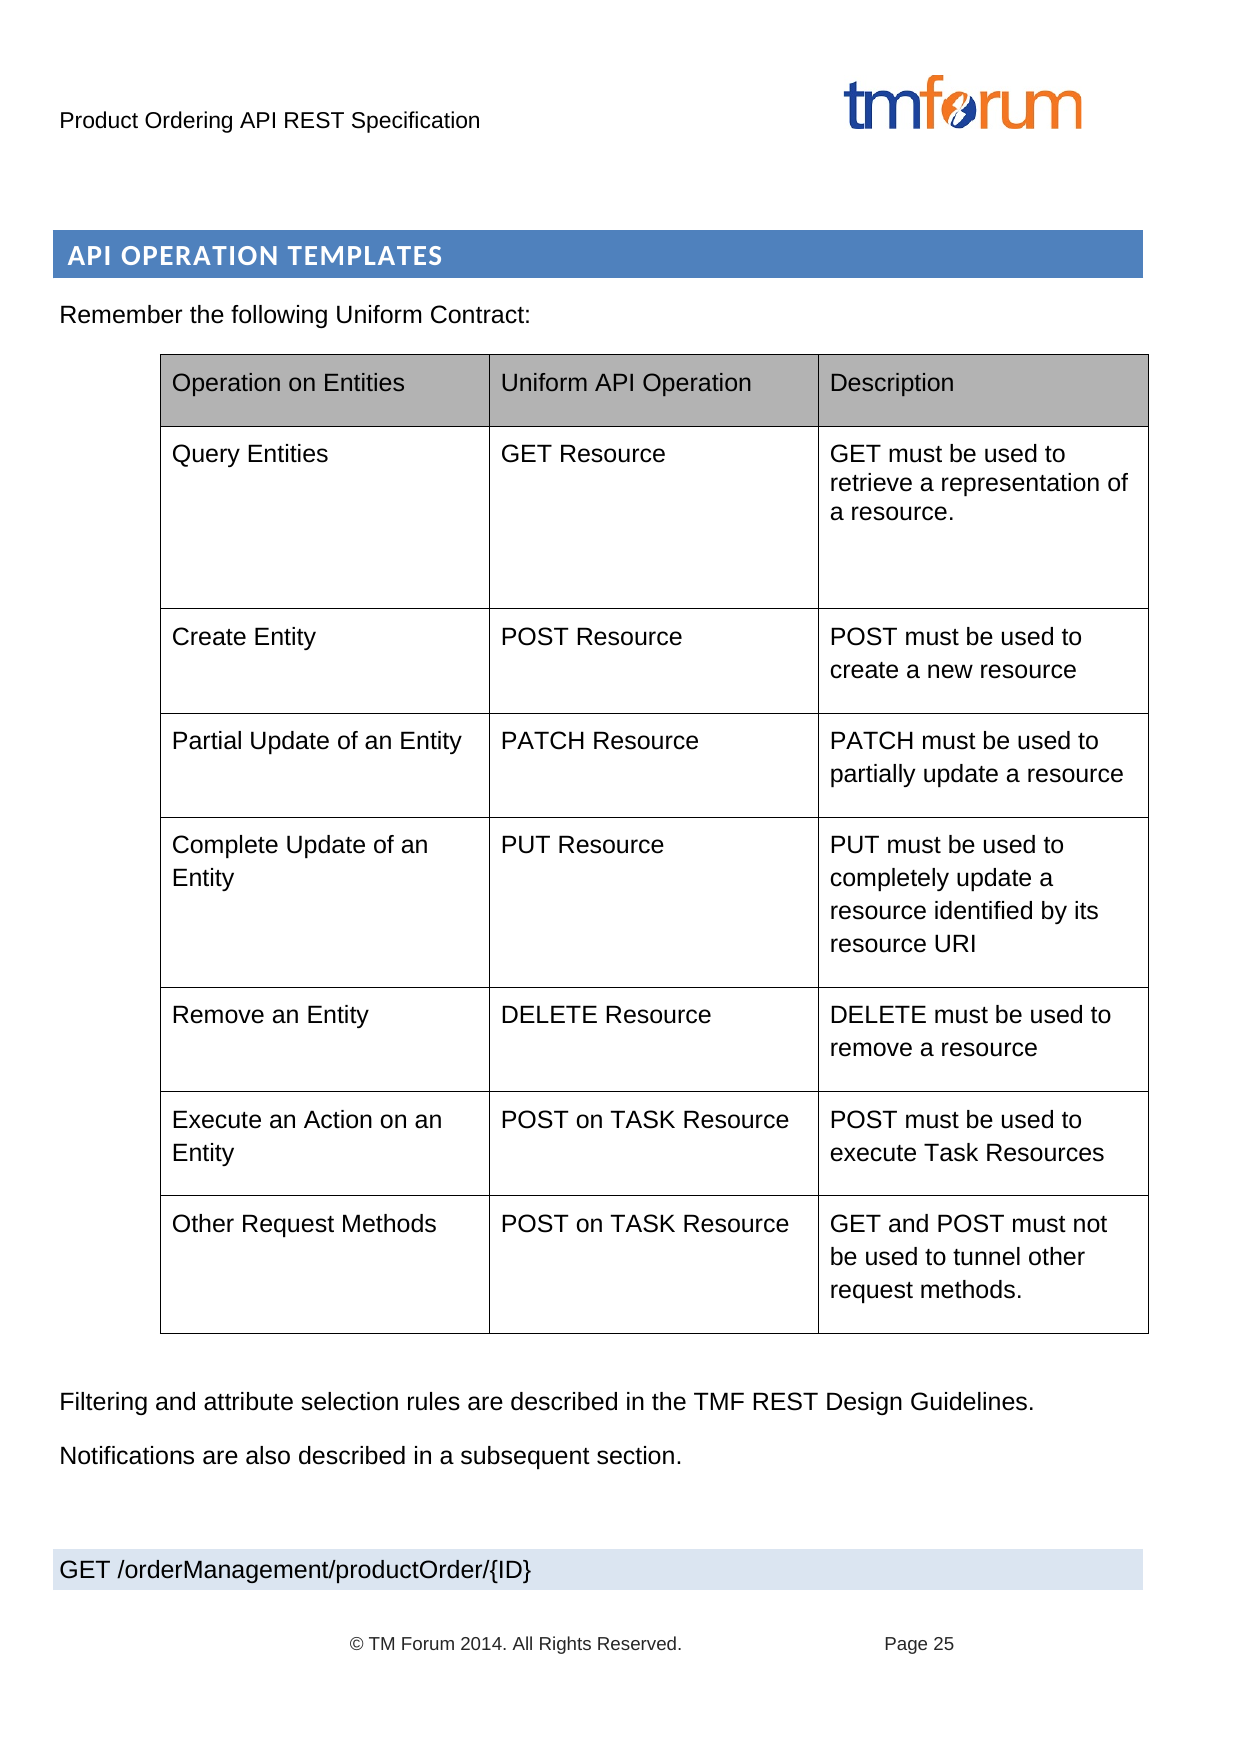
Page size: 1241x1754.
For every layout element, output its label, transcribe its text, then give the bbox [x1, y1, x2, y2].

table_cell PATCH must be used to partially update a resource [819, 714, 1148, 817]
table_cell Remove an Entity [161, 988, 489, 1091]
table_cell PUT must be used to completely update a resource identified by its resource URI [819, 818, 1148, 987]
table_cell DELETE must be used to remove a resource [819, 988, 1148, 1091]
table_header Description [819, 355, 1148, 426]
table_header Uniform API Operation [490, 355, 818, 426]
table_cell Query Entities [161, 427, 489, 608]
text Remember the following Uniform Contract: [59, 301, 1137, 329]
subtitle API OPERATION TEMPLATES [59, 237, 1137, 272]
text Filtering and attribute selection rules are described in the TMF REST Design Guidelines. [59, 1387, 1137, 1416]
text Notifications are also described in a subsequent section. [59, 1441, 1137, 1470]
table_cell POST Resource [490, 609, 818, 712]
table_cell GET must be used to retrieve a representation of a resource. [819, 427, 1148, 608]
table_cell Execute an Action on an Entity [161, 1092, 489, 1195]
table_cell DELETE Resource [490, 988, 818, 1091]
subtitle GET /orderManagement/productOrder/{ID} [59, 1555, 1137, 1584]
table_cell PUT Resource [490, 818, 818, 987]
table_cell Partial Update of an Entity [161, 714, 489, 817]
table_cell GET Resource [490, 427, 818, 608]
table_header Operation on Entities [161, 355, 489, 426]
picture [843, 75, 1082, 129]
table_cell PATCH Resource [490, 714, 818, 817]
table_cell GET and POST must not be used to tunnel other request methods. [819, 1196, 1148, 1332]
table_cell Other Request Methods [161, 1196, 489, 1332]
table_cell POST must be used to execute Task Resources [819, 1092, 1148, 1195]
table_cell POST must be used to create a new resource [819, 609, 1148, 712]
table_cell POST on TASK Resource [490, 1092, 818, 1195]
table_cell POST on TASK Resource [490, 1196, 818, 1332]
table_cell Create Entity [161, 609, 489, 712]
table_cell Complete Update of an Entity [161, 818, 489, 987]
